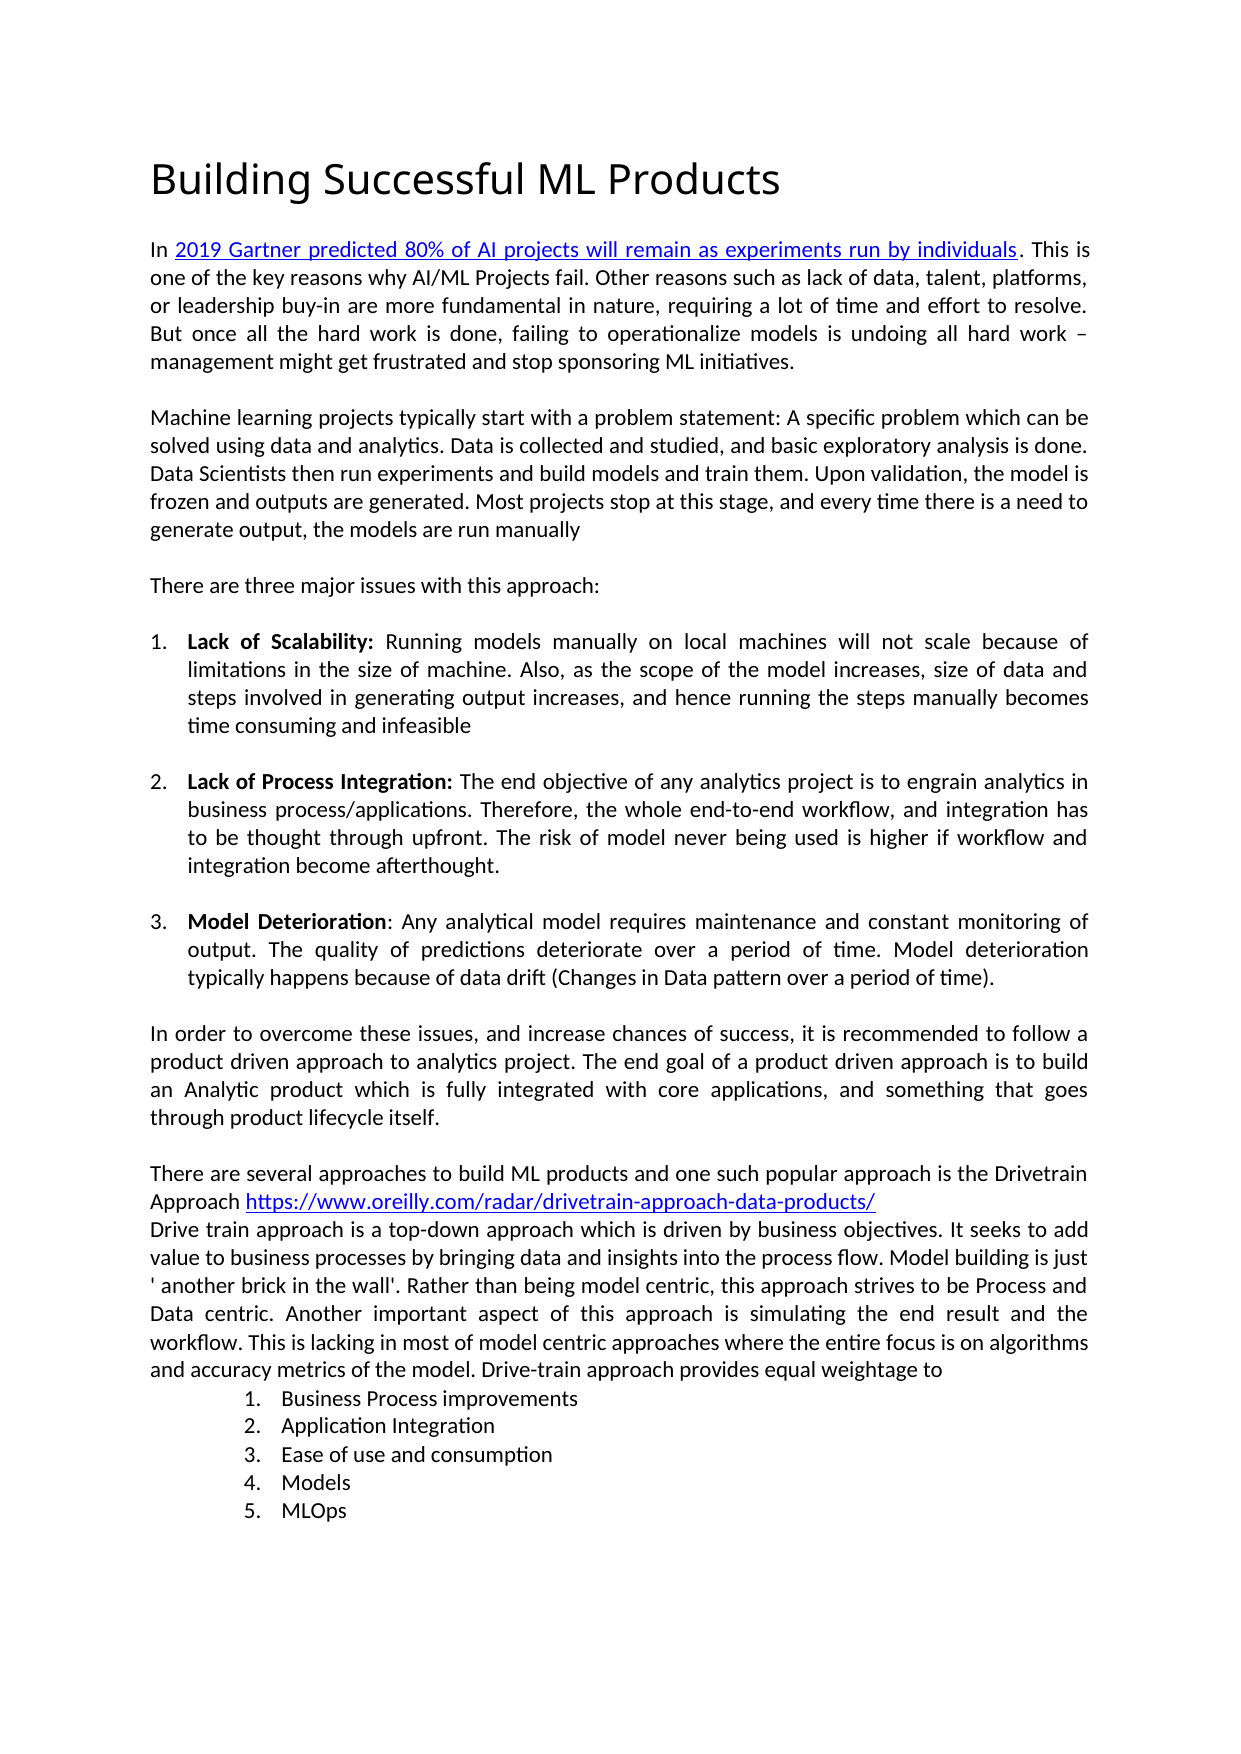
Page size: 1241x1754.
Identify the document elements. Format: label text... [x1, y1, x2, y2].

list Lack of Scalability: Running models manually on local machines will not scale because of limitations in the size of machine. Also, as the scope of the model increases, size of data and steps involved in generating output increases, and hence running the steps manually becomes time consuming and infeasible [150, 627, 1090, 739]
list Ease of use and consumption [244, 1440, 1090, 1468]
text Machine learning projects typically start with a problem statement: A specific problem which can be solved using data and analytics. Data is collected and studied, and basic exploratory analysis is done. Data Scientists then run experiments and build models and train them. Upon validation, the model is frozen and outputs are generated. Most projects stop at this stage, and every time there is a need to generate output, the models are run manually [150, 403, 1090, 543]
text In 2019 Gartner predicted 80% of AI projects will remain as experiments run by individuals. This is one of the key reasons why AI/ML Projects fail. Other reasons such as lack of data, talent, platforms, or leadership buy-in are more fundamental in nature, requiring a lot of time and effort to resolve. But once all the hard work is done, failing to operationalize models is undoing all hard work – management might get frustrated and stop sponsoring ML initiatives. [150, 235, 1090, 375]
text Building Successful ML Products [150, 150, 1090, 207]
text There are three major issues with this approach: [150, 571, 1090, 599]
list Lack of Process Integration: The end objective of any analytics project is to engrain analytics in business process/applications. Therefore, the whole end-to-end workflow, and integration has to be thought through upfront. The risk of model never being used is higher if workflow and integration become afterthought. [150, 767, 1090, 879]
list Application Integration [244, 1412, 1090, 1440]
list MLOps [244, 1496, 1090, 1524]
list Models [244, 1468, 1090, 1496]
list Business Process improvements [244, 1384, 1090, 1412]
text Drive train approach is a top-down approach which is driven by business objectives. It seeks to add value to business processes by bringing data and insights into the process flow. Model building is just ' another brick in the wall'. Rather than being model centric, this approach strives to be Process and Data centric. Another important aspect of this approach is simulating the end result and the workflow. This is lacking in most of model centric approaches where the entire focus is on algorithms and accuracy metrics of the model. Drive-train approach provides equal weightage to [150, 1216, 1090, 1384]
text There are several approaches to build ML products and one such popular approach is the Drivetrain Approach https://www.oreilly.com/radar/drivetrain-approach-data-products/ [150, 1159, 1090, 1216]
text In order to overcome these issues, and increase chances of success, it is recommended to follow a product driven approach to analytics project. The end goal of a product driven approach is to build an Analytic product which is fully integrated with core applications, and something that goes through product lifecycle itself. [150, 1019, 1090, 1131]
list Model Deterioration: Any analytical model requires maintenance and constant monitoring of output. The quality of predictions deteriorate over a period of time. Model deterioration typically happens because of data drift (Changes in Data pattern over a period of time). [150, 907, 1090, 991]
